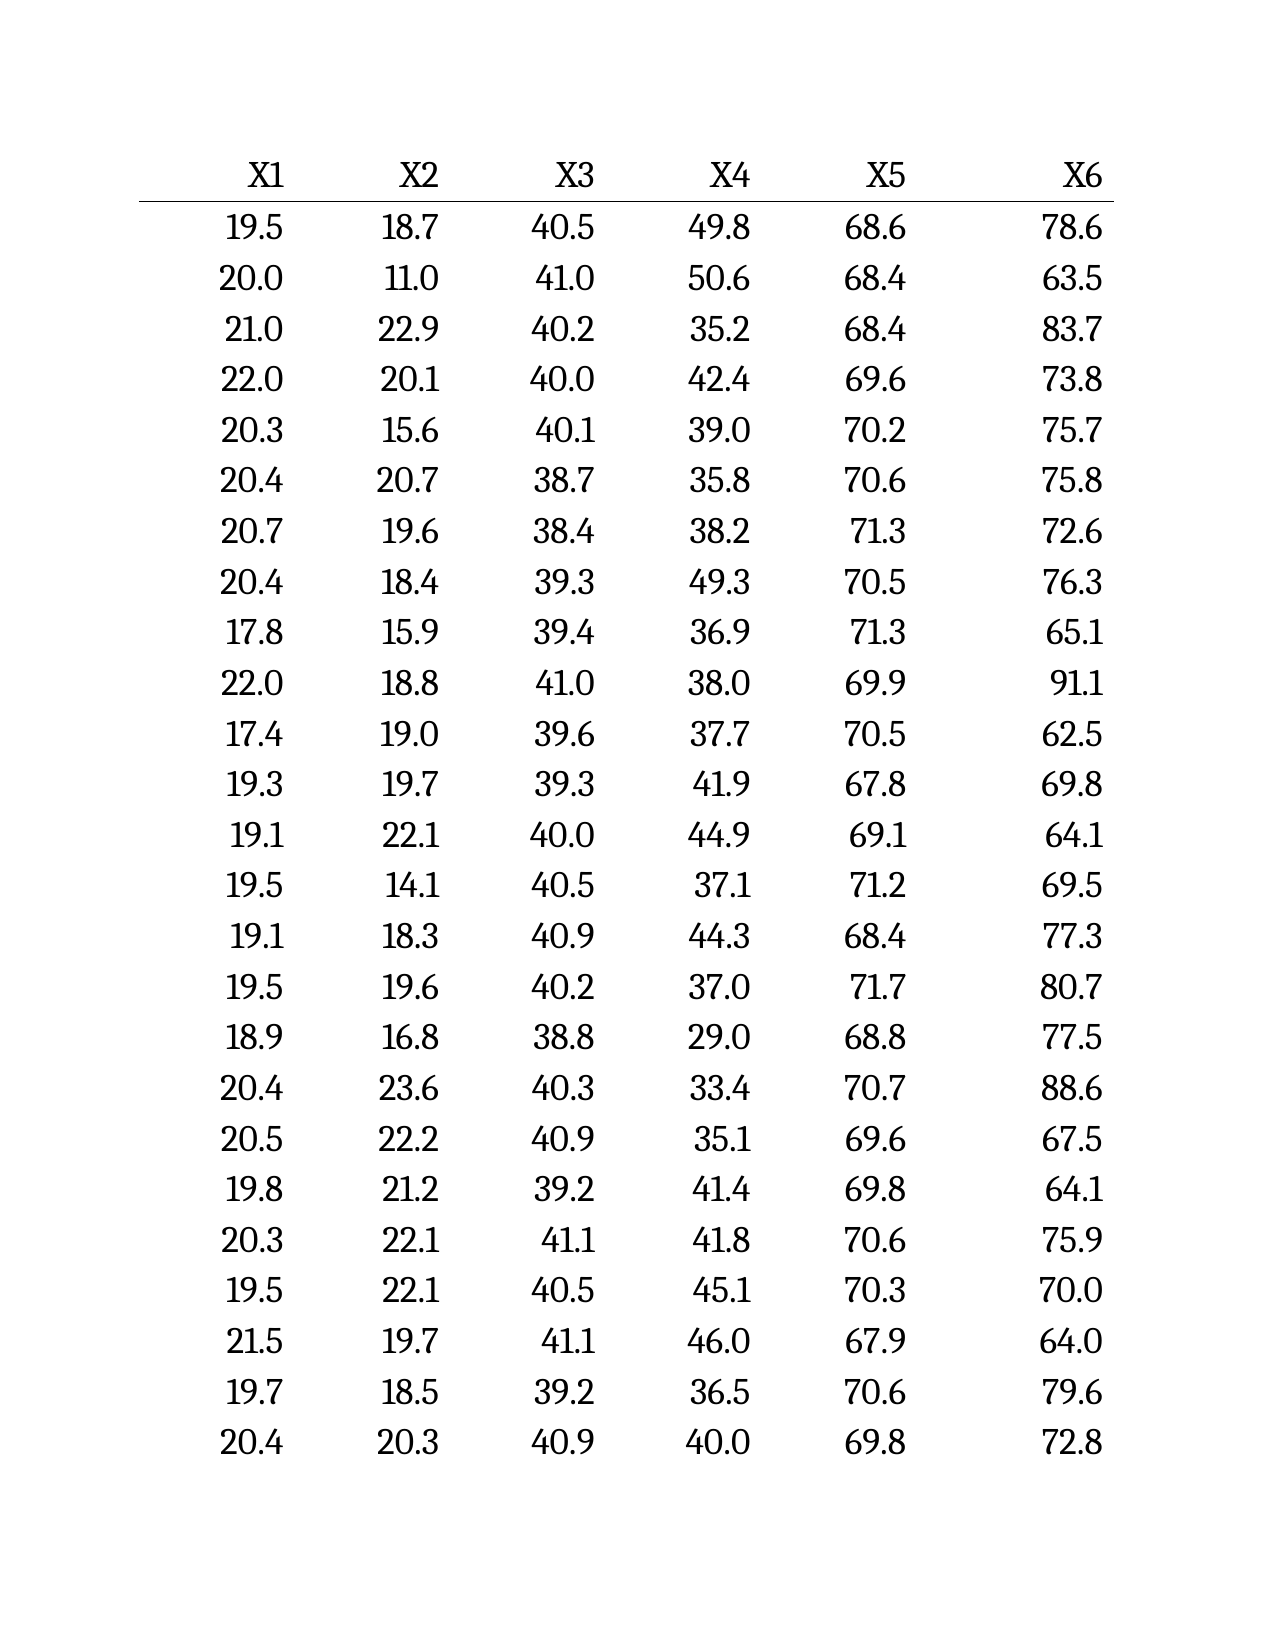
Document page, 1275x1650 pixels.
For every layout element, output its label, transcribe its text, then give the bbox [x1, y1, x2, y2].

table_cell 40.5 [450, 202, 606, 253]
table_cell 40.2 [450, 304, 606, 354]
table_cell 73.8 [917, 354, 1114, 405]
table_cell 19.7 [294, 759, 450, 810]
table_cell 67.8 [761, 759, 917, 810]
table_cell 71.3 [761, 506, 917, 557]
table_cell 41.8 [606, 1215, 761, 1265]
table_cell 44.3 [606, 911, 761, 962]
table_cell 41.1 [450, 1215, 606, 1265]
table_cell 37.1 [606, 860, 761, 911]
table_cell 20.0 [139, 253, 294, 303]
table_cell 75.8 [917, 455, 1114, 506]
table_cell 37.0 [606, 962, 761, 1012]
table_cell 77.3 [917, 911, 1114, 962]
table_cell 20.7 [139, 506, 294, 557]
table_cell 78.6 [917, 202, 1114, 253]
table_cell 79.6 [917, 1367, 1114, 1417]
table_cell 18.7 [294, 202, 450, 253]
table_cell 15.6 [294, 405, 450, 455]
table_cell 19.6 [294, 506, 450, 557]
table_cell 29.0 [606, 1012, 761, 1063]
table_cell 64.0 [917, 1316, 1114, 1367]
table_cell 63.5 [917, 253, 1114, 303]
table_cell 15.9 [294, 607, 450, 658]
table_cell 70.6 [761, 1215, 917, 1265]
table_cell 14.1 [294, 860, 450, 911]
table_cell 70.0 [917, 1265, 1114, 1316]
table_cell 39.3 [450, 759, 606, 810]
table_header X4 [606, 150, 761, 201]
table_cell 19.5 [139, 1265, 294, 1316]
table_cell 19.5 [139, 962, 294, 1012]
table_cell 77.5 [917, 1012, 1114, 1063]
table_cell 68.4 [761, 911, 917, 962]
table_cell 39.0 [606, 405, 761, 455]
table_cell 19.5 [139, 860, 294, 911]
table_cell 75.9 [917, 1215, 1114, 1265]
table_cell 40.0 [450, 354, 606, 405]
table_cell 38.7 [450, 455, 606, 506]
table_cell 22.1 [294, 810, 450, 860]
table_cell 17.4 [139, 709, 294, 759]
table_cell 16.8 [294, 1012, 450, 1063]
table_cell 22.1 [294, 1265, 450, 1316]
table_cell 18.4 [294, 557, 450, 607]
table_cell 40.1 [450, 405, 606, 455]
table_cell 67.5 [917, 1114, 1114, 1164]
table_cell 20.1 [294, 354, 450, 405]
table_cell 20.7 [294, 455, 450, 506]
table_header X6 [917, 150, 1114, 201]
table_cell 70.2 [761, 405, 917, 455]
table_cell 72.8 [917, 1417, 1114, 1468]
table_cell 88.6 [917, 1063, 1114, 1113]
table_cell 62.5 [917, 709, 1114, 759]
table_cell 69.6 [761, 1114, 917, 1164]
table_cell 41.0 [450, 253, 606, 303]
table_cell 19.3 [139, 759, 294, 810]
table_cell 18.8 [294, 658, 450, 708]
table_cell 36.9 [606, 607, 761, 658]
table_cell 20.4 [139, 455, 294, 506]
table_cell 39.4 [450, 607, 606, 658]
table_cell 69.5 [917, 860, 1114, 911]
table_cell 69.8 [761, 1164, 917, 1215]
table_cell 70.6 [761, 1367, 917, 1417]
table_cell 23.6 [294, 1063, 450, 1113]
table_cell 64.1 [917, 1164, 1114, 1215]
table_cell 33.4 [606, 1063, 761, 1113]
table_cell 69.8 [761, 1417, 917, 1468]
table_header X3 [450, 150, 606, 201]
table_cell 36.5 [606, 1367, 761, 1417]
table_cell 19.1 [139, 810, 294, 860]
table_cell 41.0 [450, 658, 606, 708]
table_cell 68.4 [761, 253, 917, 303]
table_cell 68.8 [761, 1012, 917, 1063]
table_cell 67.9 [761, 1316, 917, 1367]
table_cell 40.5 [450, 1265, 606, 1316]
table_cell 50.6 [606, 253, 761, 303]
table_cell 11.0 [294, 253, 450, 303]
table_cell 19.1 [139, 911, 294, 962]
table_cell 21.5 [139, 1316, 294, 1367]
table_cell 19.0 [294, 709, 450, 759]
table_cell 70.7 [761, 1063, 917, 1113]
table_cell 41.9 [606, 759, 761, 810]
table_cell 91.1 [917, 658, 1114, 708]
table_cell 37.7 [606, 709, 761, 759]
table_cell 18.3 [294, 911, 450, 962]
table_cell 69.9 [761, 658, 917, 708]
table_cell 22.9 [294, 304, 450, 354]
table_cell 40.0 [606, 1417, 761, 1468]
table_cell 45.1 [606, 1265, 761, 1316]
table_cell 83.7 [917, 304, 1114, 354]
table_cell 49.8 [606, 202, 761, 253]
table_cell 69.6 [761, 354, 917, 405]
table_cell 35.1 [606, 1114, 761, 1164]
table_cell 76.3 [917, 557, 1114, 607]
table_cell 19.5 [139, 202, 294, 253]
table_cell 20.4 [139, 1063, 294, 1113]
table_cell 68.4 [761, 304, 917, 354]
table_cell 19.8 [139, 1164, 294, 1215]
table_cell 70.3 [761, 1265, 917, 1316]
table_cell 40.5 [450, 860, 606, 911]
table_cell 18.5 [294, 1367, 450, 1417]
table_cell 38.0 [606, 658, 761, 708]
table_cell 20.4 [139, 1417, 294, 1468]
table_cell 22.0 [139, 658, 294, 708]
table_cell 41.4 [606, 1164, 761, 1215]
table_cell 19.6 [294, 962, 450, 1012]
table_cell 20.3 [294, 1417, 450, 1468]
table_cell 49.3 [606, 557, 761, 607]
table_cell 38.8 [450, 1012, 606, 1063]
table_cell 38.2 [606, 506, 761, 557]
table_cell 35.8 [606, 455, 761, 506]
table_cell 40.3 [450, 1063, 606, 1113]
table_cell 68.6 [761, 202, 917, 253]
table_cell 21.2 [294, 1164, 450, 1215]
table_cell 80.7 [917, 962, 1114, 1012]
table_header X1 [139, 150, 294, 201]
table_cell 69.1 [761, 810, 917, 860]
table_cell 40.9 [450, 911, 606, 962]
table_cell 40.2 [450, 962, 606, 1012]
table_cell 40.9 [450, 1114, 606, 1164]
table_cell 20.4 [139, 557, 294, 607]
table_cell 71.2 [761, 860, 917, 911]
table_cell 20.5 [139, 1114, 294, 1164]
table_cell 46.0 [606, 1316, 761, 1367]
table_cell 75.7 [917, 405, 1114, 455]
table_cell 21.0 [139, 304, 294, 354]
table_cell 40.0 [450, 810, 606, 860]
table_cell 70.6 [761, 455, 917, 506]
table_header X5 [761, 150, 917, 201]
table_cell 17.8 [139, 607, 294, 658]
table_cell 35.2 [606, 304, 761, 354]
table_cell 22.2 [294, 1114, 450, 1164]
table_cell 20.3 [139, 1215, 294, 1265]
table_cell 41.1 [450, 1316, 606, 1367]
table_cell 69.8 [917, 759, 1114, 810]
table_cell 38.4 [450, 506, 606, 557]
table_cell 72.6 [917, 506, 1114, 557]
table_cell 65.1 [917, 607, 1114, 658]
table_cell 19.7 [139, 1367, 294, 1417]
table_cell 19.7 [294, 1316, 450, 1367]
table_cell 39.3 [450, 557, 606, 607]
table_cell 44.9 [606, 810, 761, 860]
table_cell 70.5 [761, 709, 917, 759]
table_cell 20.3 [139, 405, 294, 455]
table_cell 40.9 [450, 1417, 606, 1468]
table_cell 71.7 [761, 962, 917, 1012]
table_cell 42.4 [606, 354, 761, 405]
table_cell 70.5 [761, 557, 917, 607]
table_cell 39.6 [450, 709, 606, 759]
table_cell 18.9 [139, 1012, 294, 1063]
table_cell 22.0 [139, 354, 294, 405]
table_header X2 [294, 150, 450, 201]
table_cell 39.2 [450, 1367, 606, 1417]
table_cell 39.2 [450, 1164, 606, 1215]
table_cell 22.1 [294, 1215, 450, 1265]
table_cell 71.3 [761, 607, 917, 658]
table_cell 64.1 [917, 810, 1114, 860]
